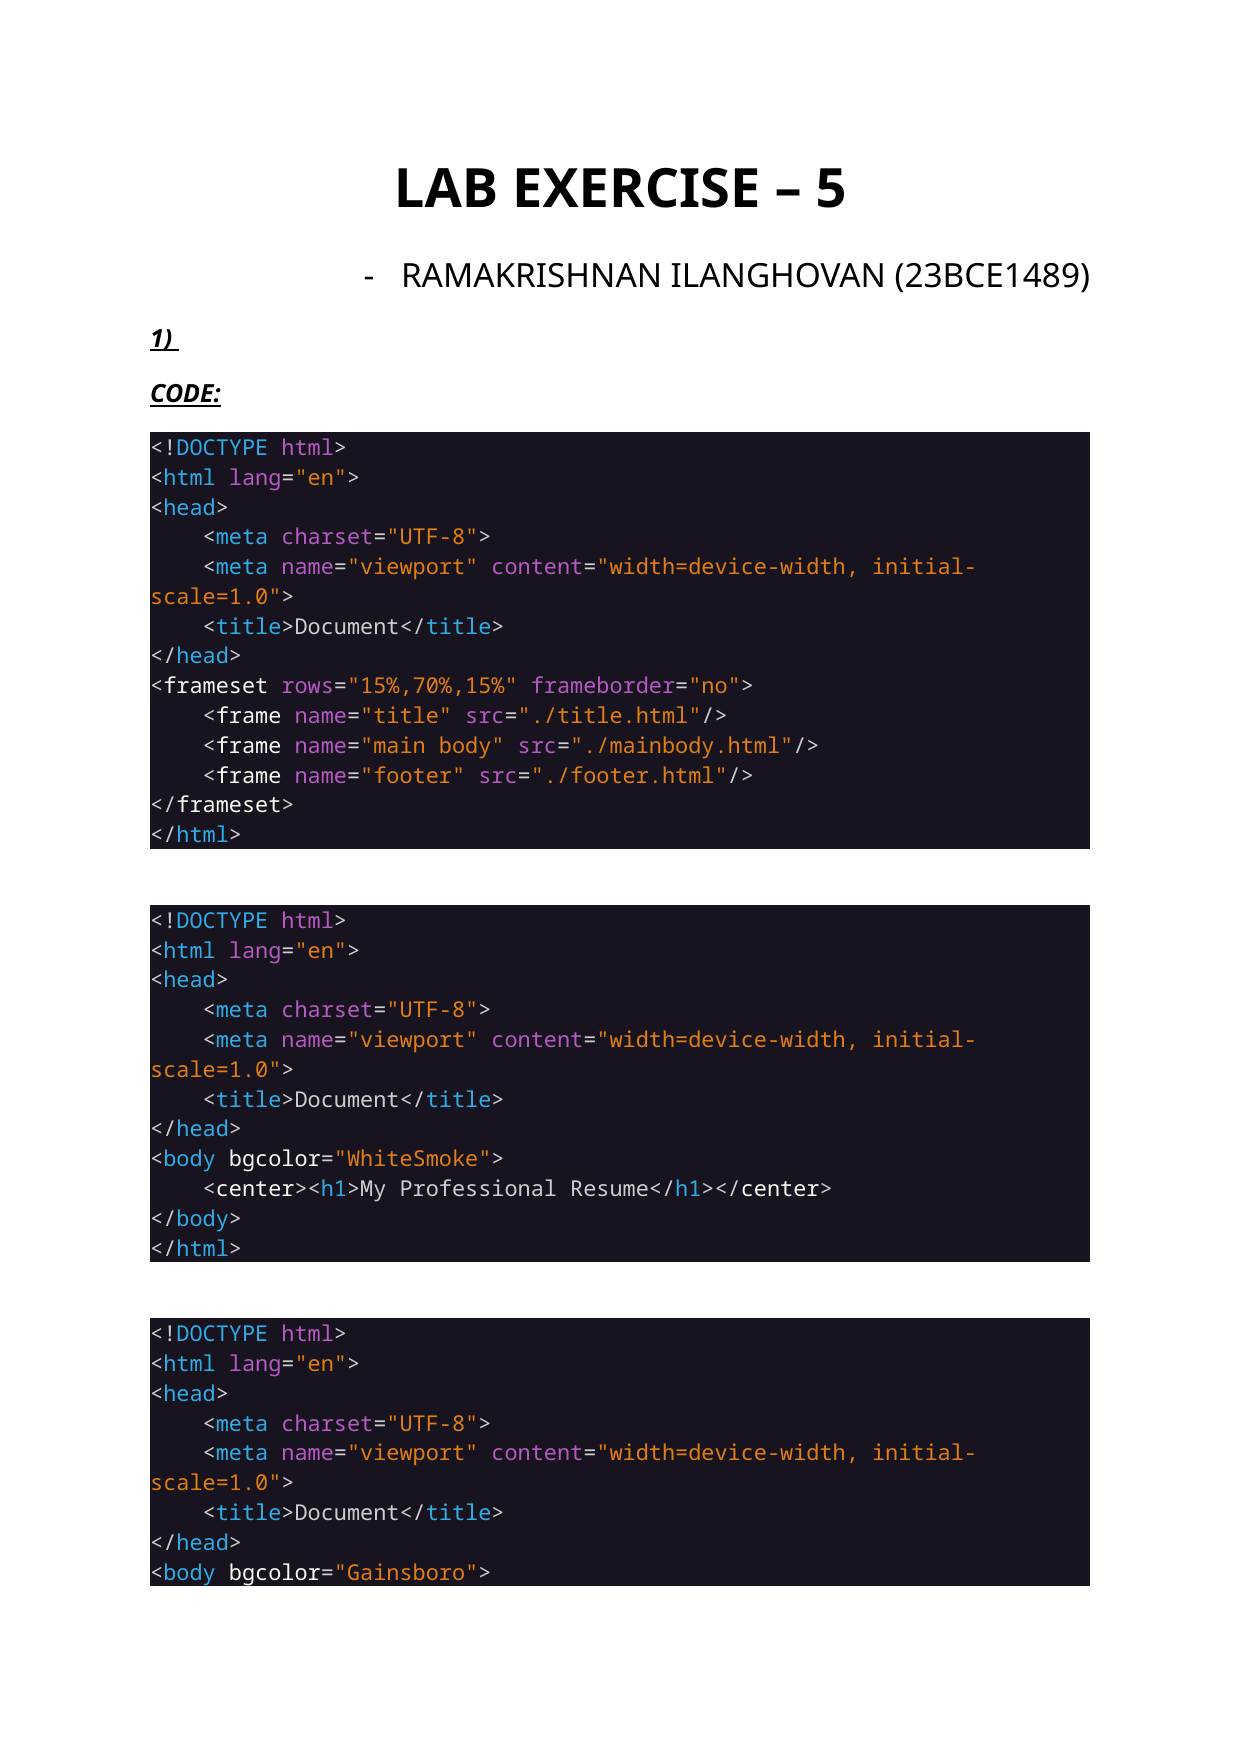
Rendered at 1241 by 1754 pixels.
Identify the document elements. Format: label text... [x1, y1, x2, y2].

text </body> [150, 1203, 1090, 1233]
text <frame name="footer" src="./footer.html"/> [150, 760, 1090, 789]
text <head> [150, 492, 1090, 521]
text <meta charset="UTF-8"> [150, 521, 1090, 551]
text <body bgcolor="WhiteSmoke"> [150, 1143, 1090, 1173]
text </html> [150, 819, 1090, 849]
text <meta charset="UTF-8"> [150, 994, 1090, 1024]
text <body bgcolor="Gainsboro"> [150, 1557, 1090, 1586]
text <title>Document</title> [150, 1084, 1090, 1113]
text </head> [150, 1113, 1090, 1143]
text <html lang="en"> [150, 935, 1090, 964]
text <meta name="viewport" content="width=device-width, initial-scale=1.0"> [150, 551, 1090, 611]
text </html> [150, 1233, 1090, 1262]
text <title>Document</title> [150, 611, 1090, 641]
text </frameset> [150, 789, 1090, 819]
text <head> [150, 964, 1090, 994]
text <frame name="title" src="./title.html"/> [150, 700, 1090, 730]
text <meta charset="UTF-8"> [150, 1408, 1090, 1437]
text <!DOCTYPE html> [150, 1318, 1090, 1348]
text <!DOCTYPE html> [150, 905, 1090, 935]
text <html lang="en"> [150, 1348, 1090, 1378]
text 1) [150, 320, 1090, 354]
text LAB EXERCISE – 5 [150, 150, 1090, 224]
text </head> [150, 1527, 1090, 1557]
text <meta name="viewport" content="width=device-width, initial-scale=1.0"> [150, 1437, 1090, 1497]
text <frame name="main body" src="./mainbody.html"/> [150, 730, 1090, 760]
text <title>Document</title> [150, 1497, 1090, 1527]
text </head> [150, 641, 1090, 670]
text <center><h1>My Professional Resume</h1></center> [150, 1173, 1090, 1203]
text CODE: [150, 376, 1090, 410]
text <frameset rows="15%,70%,15%" frameborder="no"> [150, 670, 1090, 700]
text <html lang="en"> [150, 462, 1090, 492]
text <head> [150, 1378, 1090, 1408]
text <!DOCTYPE html> [150, 432, 1090, 462]
list RAMAKRISHNAN ILANGHOVAN (23BCE1489) [187, 251, 1090, 297]
text <meta name="viewport" content="width=device-width, initial-scale=1.0"> [150, 1024, 1090, 1084]
